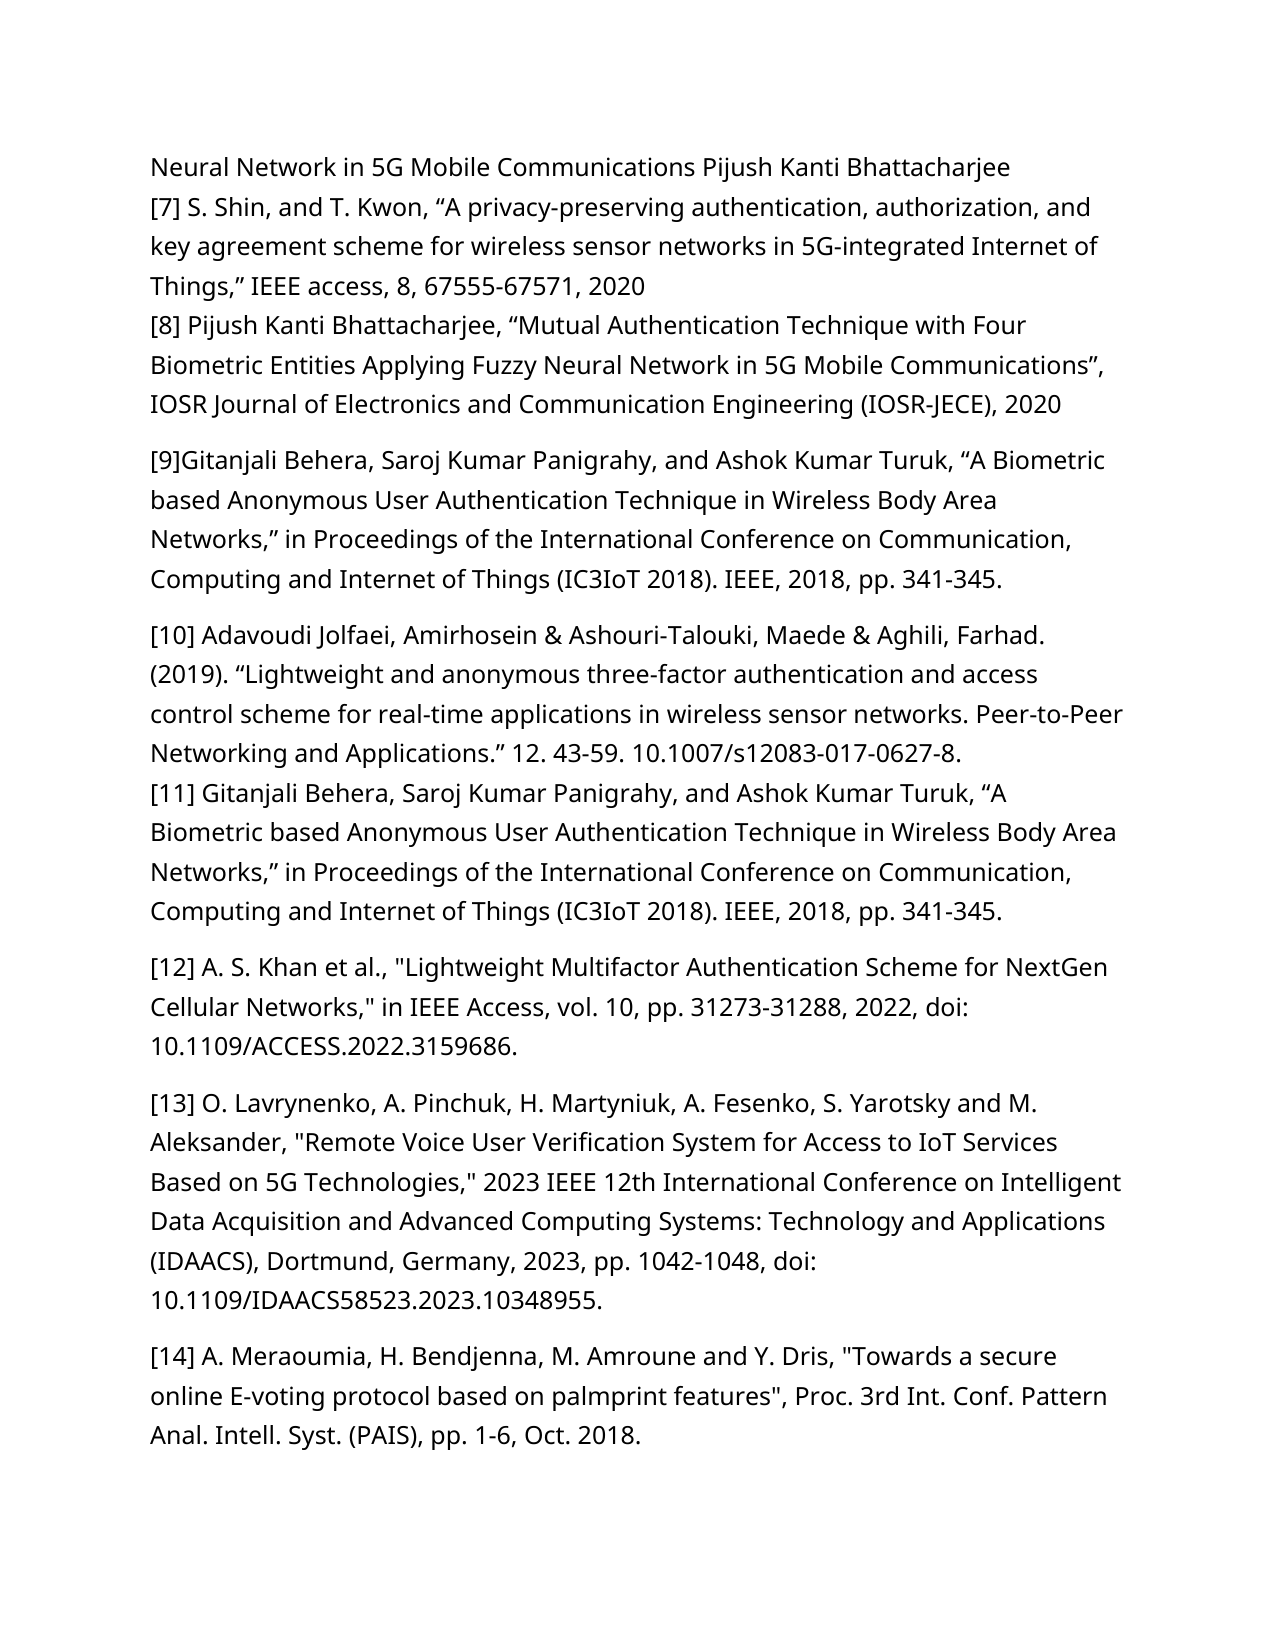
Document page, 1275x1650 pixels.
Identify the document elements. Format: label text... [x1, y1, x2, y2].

text [10] Adavoudi Jolfaei, Amirhosein & Ashouri-Talouki, Maede & Aghili, Farhad. (2019). “Lightweight and anonymous three-factor authentication and access control scheme for real-time applications in wireless sensor networks. Peer-to-Peer Networking and Applications.” 12. 43-59. 10.1007/s12083-017-0627-8. [11] Gitanjali Behera, Saroj Kumar Panigrahy, and Ashok Kumar Turuk, “A Biometric based Anonymous User Authentication Technique in Wireless Body Area Networks,” in Proceedings of the International Conference on Communication, Computing and Internet of Things (IC3IoT 2018). IEEE, 2018, pp. 341-345. [150, 618, 1125, 928]
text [150, 150, 1125, 421]
text [13] O. Lavrynenko, A. Pinchuk, H. Martyniuk, A. Fesenko, S. Yarotsky and M. Aleksander, "Remote Voice User Verification System for Access to IoT Services Based on 5G Technologies," 2023 IEEE 12th International Conference on Intelligent Data Acquisition and Advanced Computing Systems: Technology and Applications (IDAACS), Dortmund, Germany, 2023, pp. 1042-1048, doi: 10.1109/IDAACS58523.2023.10348955. [150, 1085, 1125, 1317]
text [14] A. Meraoumia, H. Bendjenna, M. Amroune and Y. Dris, "Towards a secure online E-voting protocol based on palmprint features", Proc. 3rd Int. Conf. Pattern Anal. Intell. Syst. (PAIS), pp. 1-6, Oct. 2018. [150, 1339, 1125, 1491]
text [9]Gitanjali Behera, Saroj Kumar Panigrahy, and Ashok Kumar Turuk, “A Biometric based Anonymous User Authentication Technique in Wireless Body Area Networks,” in Proceedings of the International Conference on Communication, Computing and Internet of Things (IC3IoT 2018). IEEE, 2018, pp. 341-345. [150, 443, 1125, 596]
text [12] A. S. Khan et al., "Lightweight Multifactor Authentication Scheme for NextGen Cellular Networks," in IEEE Access, vol. 10, pp. 31273-31288, 2022, doi: 10.1109/ACCESS.2022.3159686. [150, 950, 1125, 1063]
